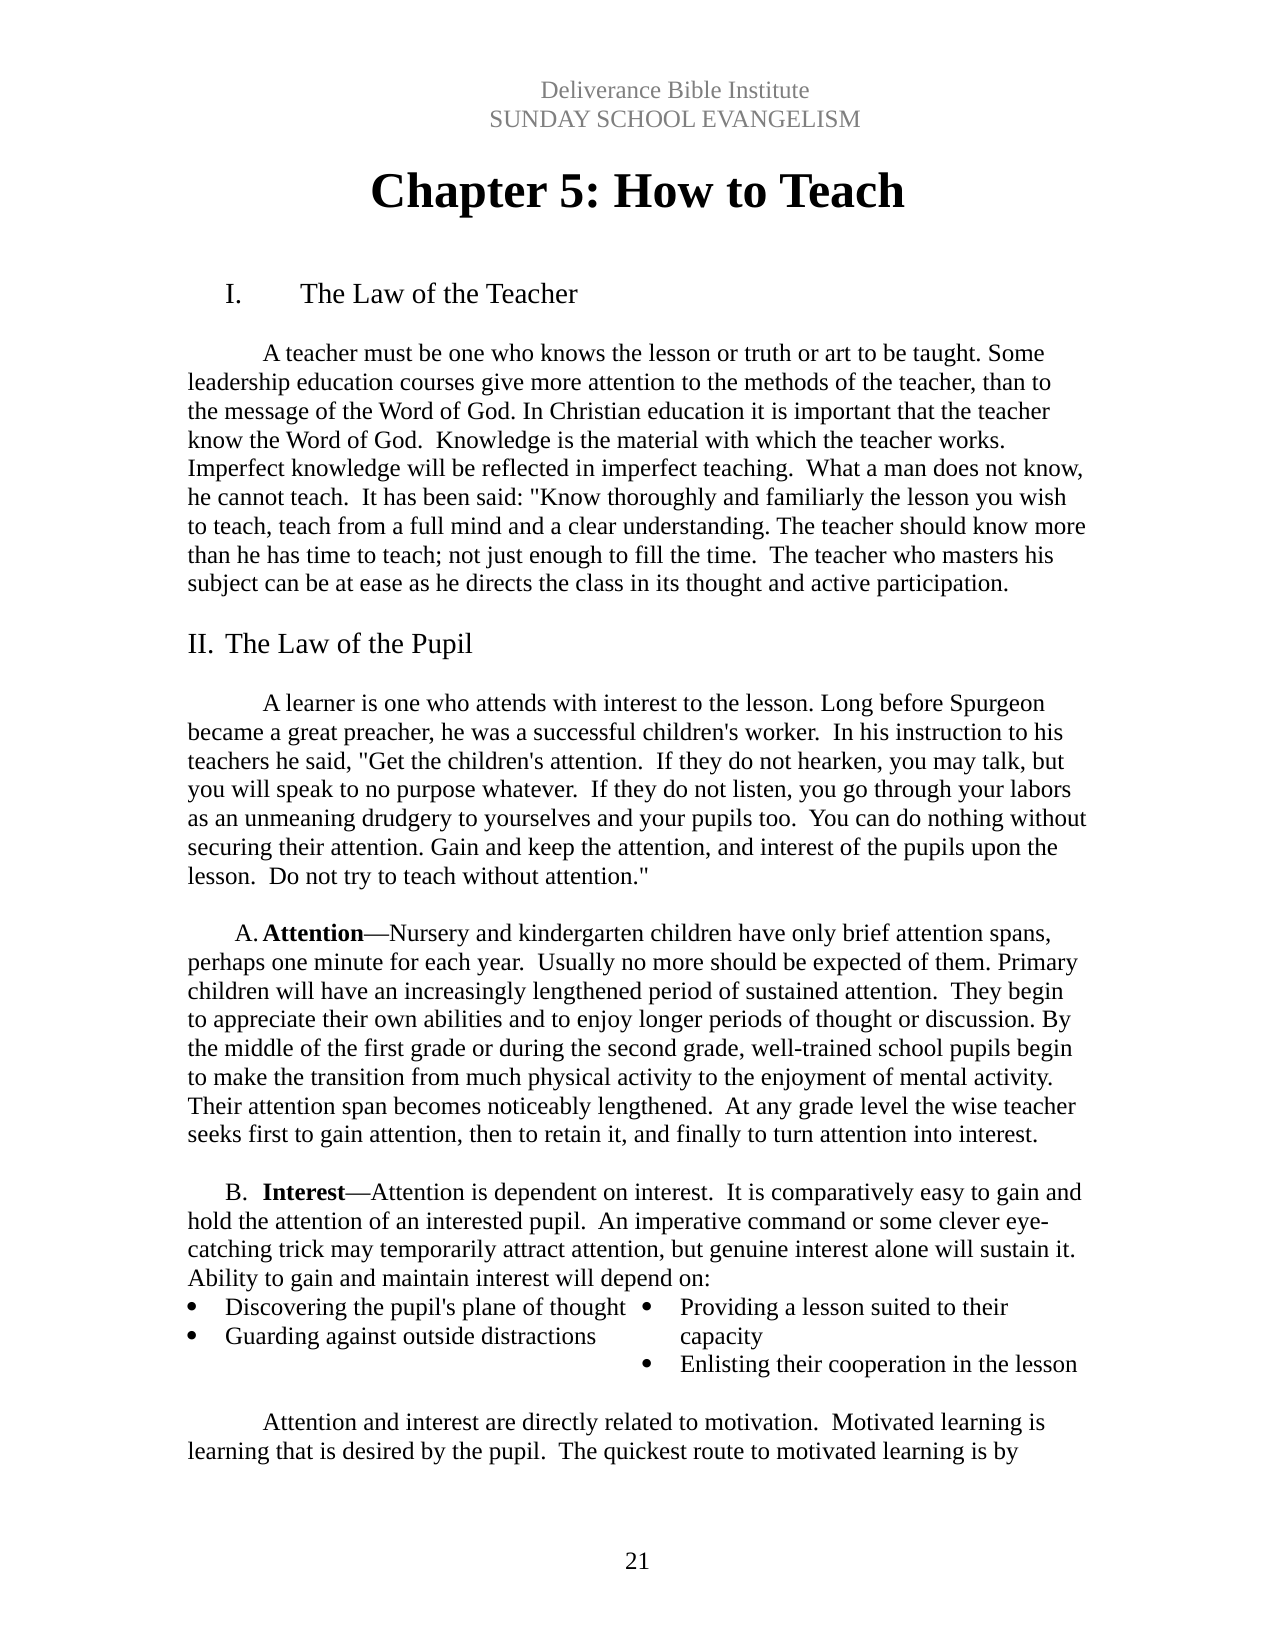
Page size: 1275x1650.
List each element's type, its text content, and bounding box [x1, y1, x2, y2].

subtitle The Law of the Pupil [187, 626, 1087, 659]
list Enlisting their cooperation in the lesson [642, 1349, 1087, 1378]
list Providing a lesson suited to their capacity [642, 1292, 1087, 1349]
subtitle Attention—Nursery and kindergarten children have only brief attention spans, perhaps one minute for each year. Usually no more should be expected of them. Primary children will have an increasingly lengthened period of sustained attention. They begin to appreciate their own abilities and to enjoy longer periods of thought or discussion. By the middle of the first grade or during the second grade, well-trained school pupils begin to make the transition from much physical activity to the enjoyment of mental activity. Their attention span becomes noticeably lengthened. At any grade level the wise teacher seeks first to gain attention, then to retain it, and finally to turn attention into interest. [187, 918, 1087, 1148]
subtitle Interest—Attention is dependent on interest. It is comparatively easy to gain and hold the attention of an interested pupil. An imperative command or some clever eye-catching trick may temporarily attract attention, but genuine interest alone will sustain it. Ability to gain and maintain interest will depend on: [187, 1177, 1087, 1292]
subtitle The Law of the Teacher [225, 276, 1087, 310]
subtitle Chapter 5: How to Teach [187, 161, 1087, 219]
list Discovering the pupil's plane of thought [187, 1292, 633, 1321]
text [187, 1407, 1087, 1464]
list Guarding against outside distractions [187, 1321, 633, 1349]
text A learner is one who attends with interest to the lesson. Long before Spurgeon became a great preacher, he was a successful children's worker. In his instruction to his teachers he said, "Get the children's attention. If they do not hearken, you may talk, but you will speak to no purpose whatever. If they do not listen, you go through your labors as an unmeaning drudgery to yourselves and your pupils too. You can do nothing without securing their attention. Gain and keep the attention, and interest of the pupils upon the lesson. Do not try to teach without attention." [187, 688, 1087, 889]
text A teacher must be one who knows the lesson or truth or art to be taught. Some leadership education courses give more attention to the methods of the teacher, than to the message of the Word of God. In Christian education it is important that the teacher know the Word of God. Knowledge is the material with which the teacher works. Imperfect knowledge will be reflected in imperfect teaching. What a man does not know, he cannot teach. It has been said: "Know thoroughly and familiarly the lesson you wish to teach, teach from a full mind and a clear understanding. The teacher should know more than he has time to teach; not just enough to fill the time. The teacher who masters his subject can be at ease as he directs the class in its thought and active participation. [187, 338, 1087, 597]
